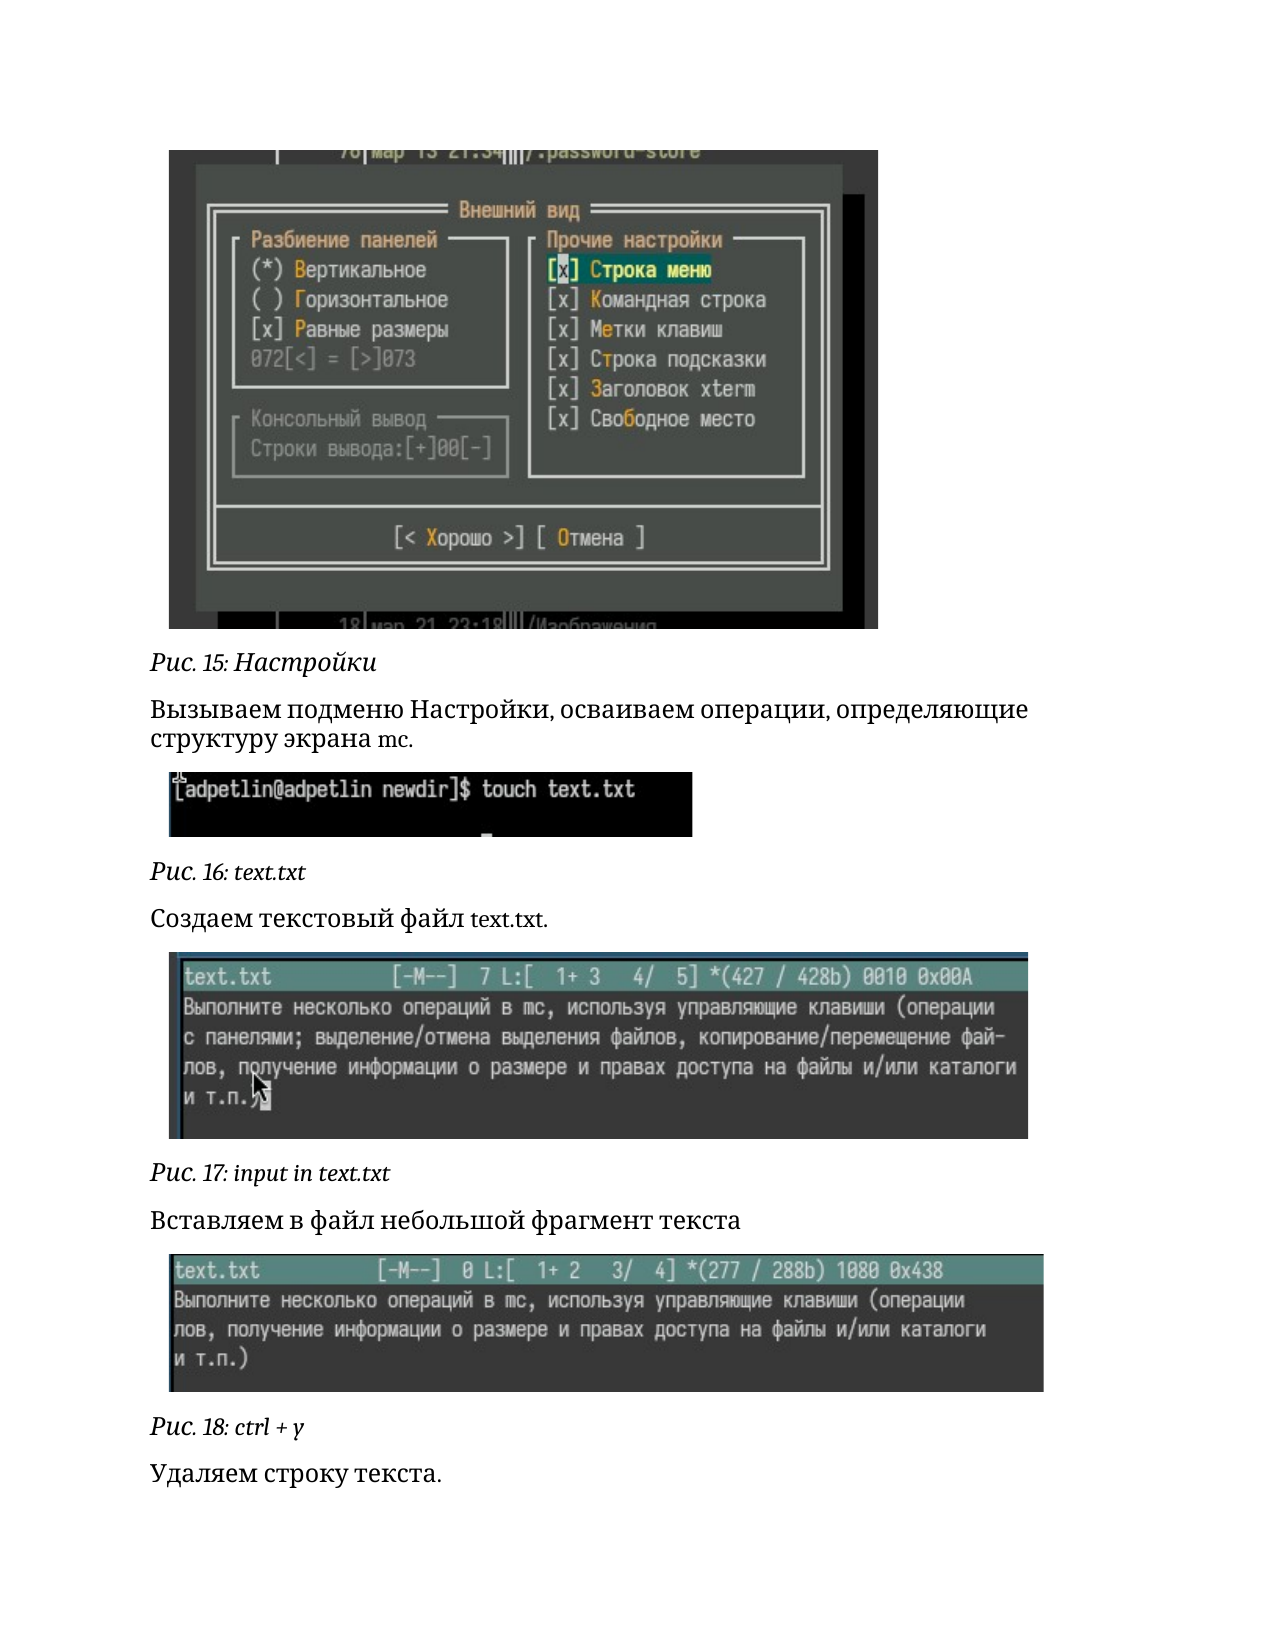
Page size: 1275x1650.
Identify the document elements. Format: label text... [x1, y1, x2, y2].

text Рис. 15: Настройки [150, 649, 1125, 678]
text Вызываем подменю Настройки, осваиваем операции, определяющие структуру экрана mc. [150, 696, 1125, 754]
text Рис. 18: ctrl + y [150, 1412, 1125, 1441]
text Рис. 17: input in text.txt [150, 1159, 1125, 1188]
text Рис. 16: text.txt [150, 858, 1125, 886]
text Удаляем строку текста. [150, 1460, 1125, 1489]
picture [168, 150, 879, 629]
text Вставляем в файл небольшой фрагмент текста [150, 1207, 1125, 1236]
picture [168, 1254, 1044, 1392]
picture [168, 772, 693, 837]
picture [168, 952, 1029, 1139]
text Создаем текстовый файл text.txt. [150, 905, 1125, 934]
